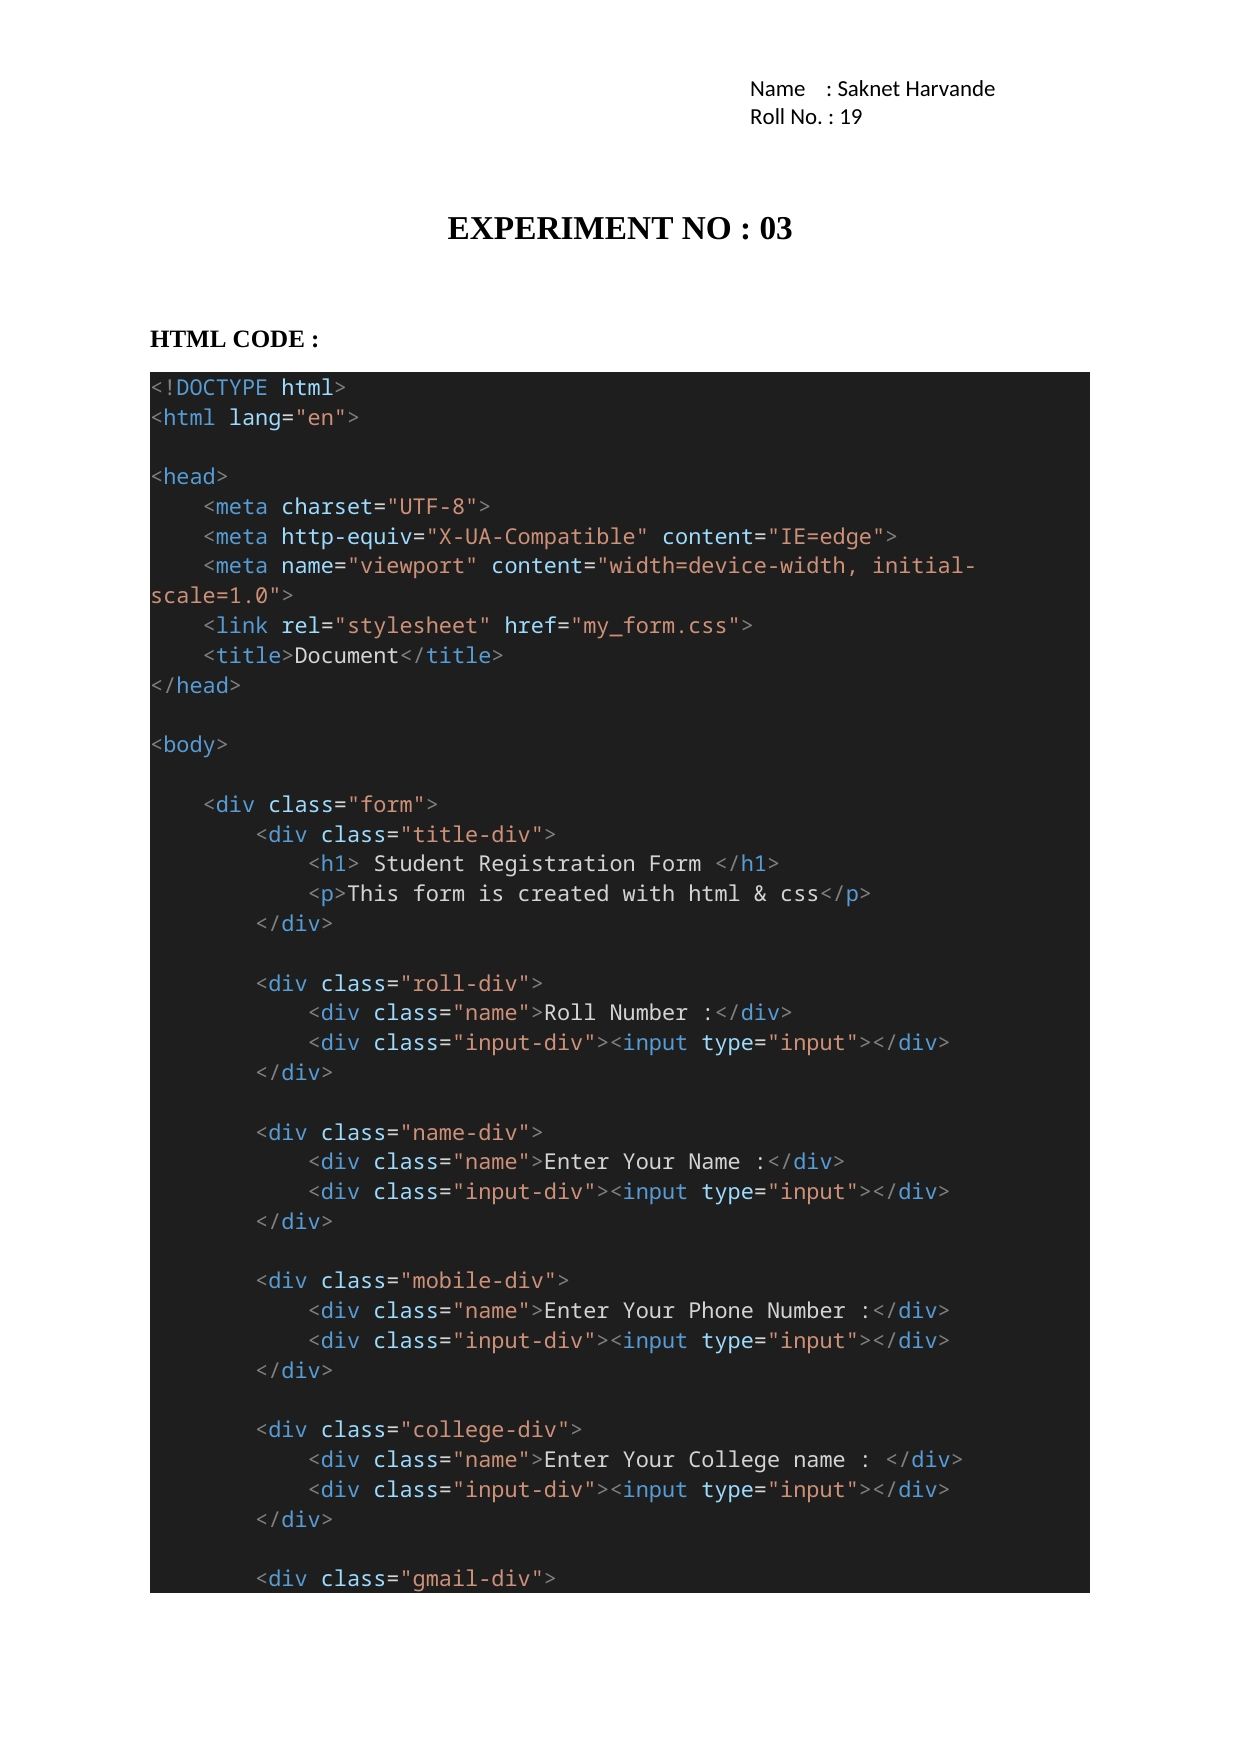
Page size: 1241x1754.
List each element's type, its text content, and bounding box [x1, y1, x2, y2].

text <div class="name">Enter Your College name : </div> [150, 1444, 1090, 1474]
text EXPERIMENT NO : 03 [150, 208, 1090, 246]
text </div> [150, 908, 1090, 938]
text <div class="name-div"> [150, 1117, 1090, 1146]
text <!DOCTYPE html> [150, 372, 1090, 402]
text <head> [150, 461, 1090, 491]
text <div class="title-div"> [150, 819, 1090, 848]
text <body> [150, 729, 1090, 759]
text <meta name="viewport" content="width=device-width, initial-scale=1.0"> [150, 551, 1090, 610]
text <div class="input-div"><input type="input"></div> [150, 1325, 1090, 1355]
text <div class="input-div"><input type="input"></div> [150, 1027, 1090, 1057]
text <meta http-equiv="X-UA-Compatible" content="IE=edge"> [150, 521, 1090, 551]
text <p>This form is created with html & css</p> [150, 878, 1090, 908]
text <div class="mobile-div"> [150, 1266, 1090, 1295]
text <div class="roll-div"> [150, 968, 1090, 997]
text <div class="name">Enter Your Phone Number :</div> [150, 1295, 1090, 1325]
text </div> [150, 1057, 1090, 1087]
text </head> [150, 670, 1090, 699]
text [150, 1474, 1090, 1504]
text <div class="college-div"> [150, 1414, 1090, 1444]
text <html lang="en"> [150, 402, 1090, 431]
text </div> [150, 1504, 1090, 1534]
text <meta charset="UTF-8"> [150, 491, 1090, 521]
text <div class="name">Roll Number :</div> [150, 997, 1090, 1027]
text <h1> Student Registration Form </h1> [150, 848, 1090, 878]
text <link rel="stylesheet" href="my_form.css"> [150, 610, 1090, 640]
text </div> [150, 1355, 1090, 1385]
text <div class="gmail-div"> [150, 1563, 1090, 1593]
text HTML CODE : [150, 324, 1090, 353]
text <div class="input-div"><input type="input"></div> [150, 1176, 1090, 1206]
text <div class="form"> [150, 789, 1090, 819]
text <div class="name">Enter Your Name :</div> [150, 1146, 1090, 1176]
text <title>Document</title> [150, 640, 1090, 670]
text </div> [150, 1206, 1090, 1236]
